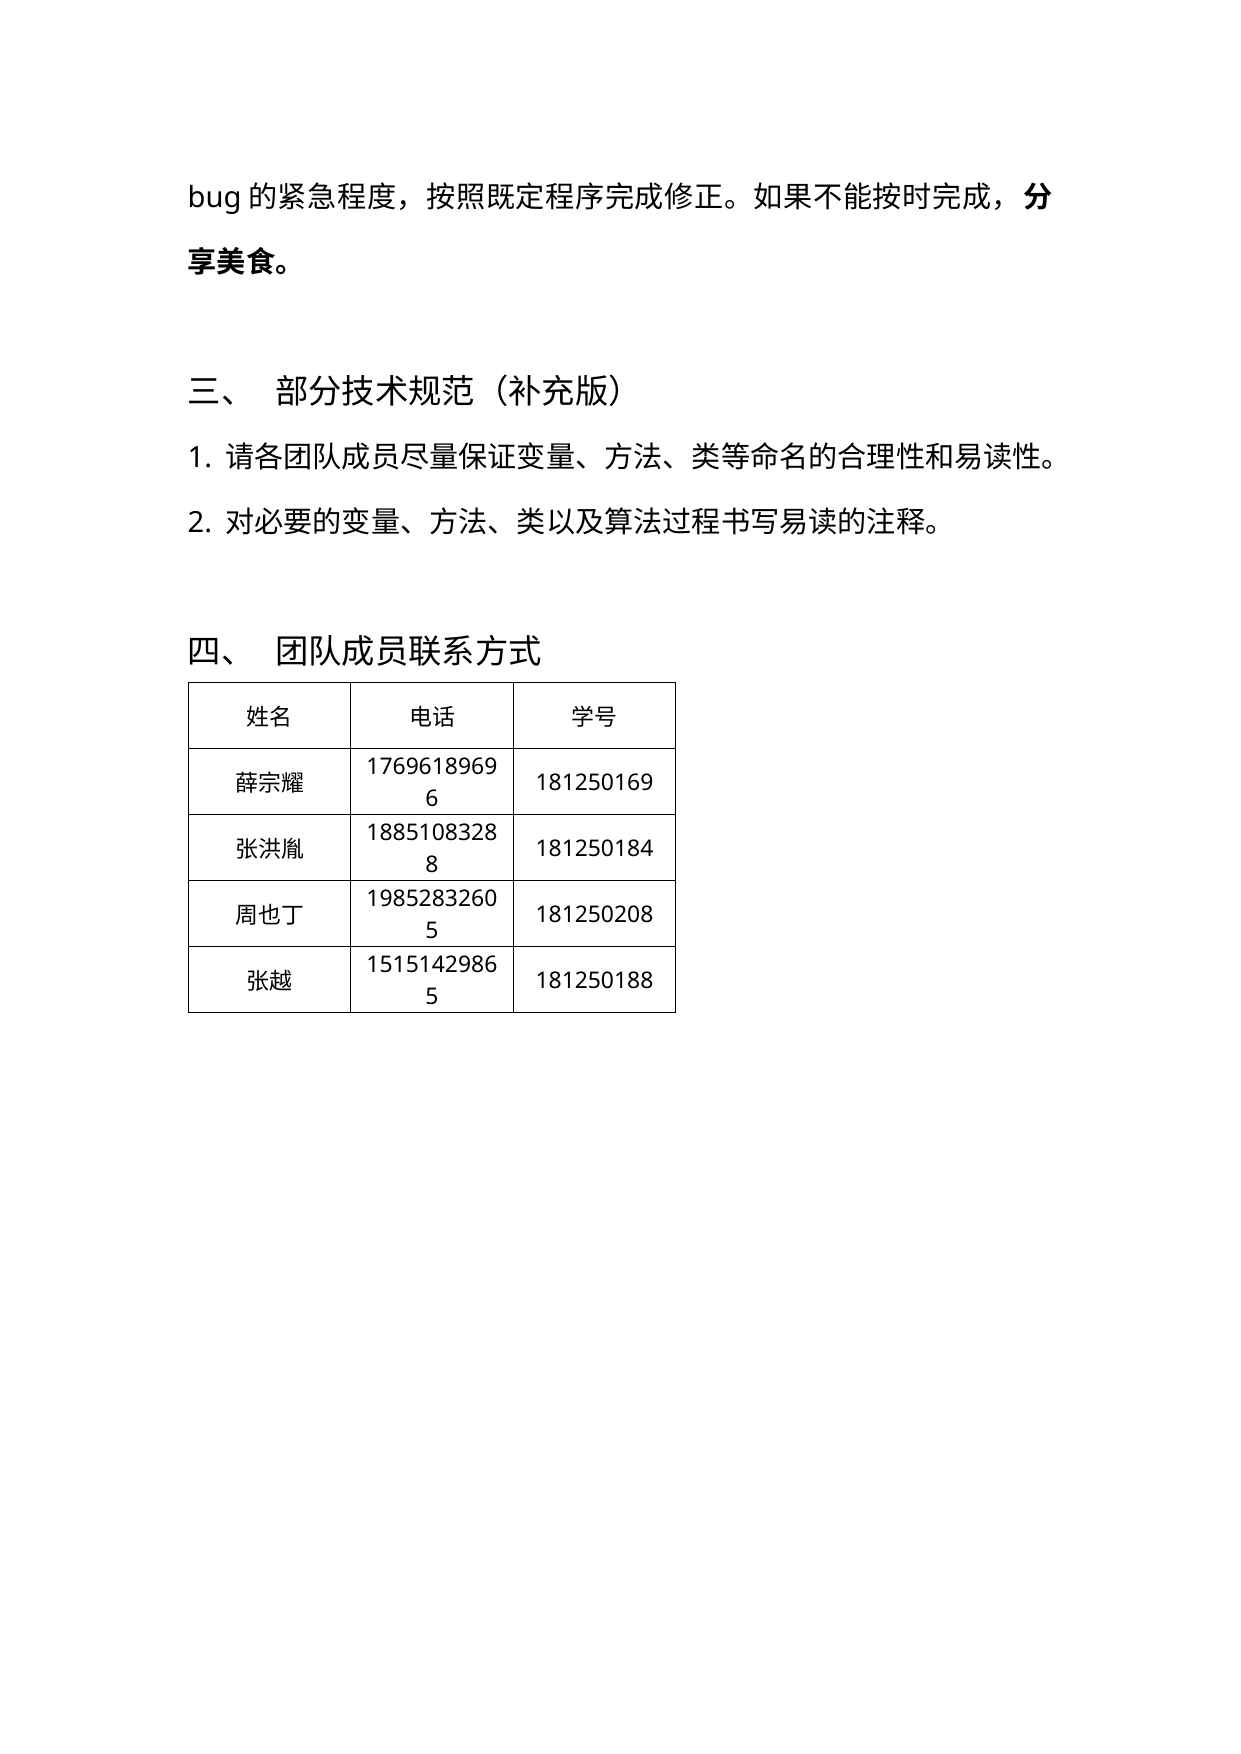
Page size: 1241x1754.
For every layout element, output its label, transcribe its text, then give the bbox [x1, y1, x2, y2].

table_cell 周也丁 [189, 881, 350, 946]
table_header 姓名 [189, 683, 350, 748]
table_header 学号 [514, 683, 675, 748]
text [187, 162, 1053, 292]
list 部分技术规范（补充版） [187, 357, 1053, 422]
table_cell 181250208 [514, 881, 675, 946]
list 团队成员联系方式 [187, 617, 1053, 682]
table_cell 张洪胤 [189, 815, 350, 880]
table_cell 181250184 [514, 815, 675, 880]
table_cell 19852832605 [351, 881, 513, 946]
list 对必要的变量、方法、类以及算法过程书写易读的注释。 [187, 487, 1053, 552]
table_cell 17696189696 [351, 749, 513, 814]
table_cell 181250188 [514, 947, 675, 1012]
list 请各团队成员尽量保证变量、方法、类等命名的合理性和易读性。 [187, 422, 1053, 487]
table_cell 181250169 [514, 749, 675, 814]
table_cell 18851083288 [351, 815, 513, 880]
table_cell 薛宗耀 [189, 749, 350, 814]
table_cell 张越 [189, 947, 350, 1012]
table_header 电话 [351, 683, 513, 748]
table_cell 15151429865 [351, 947, 513, 1012]
